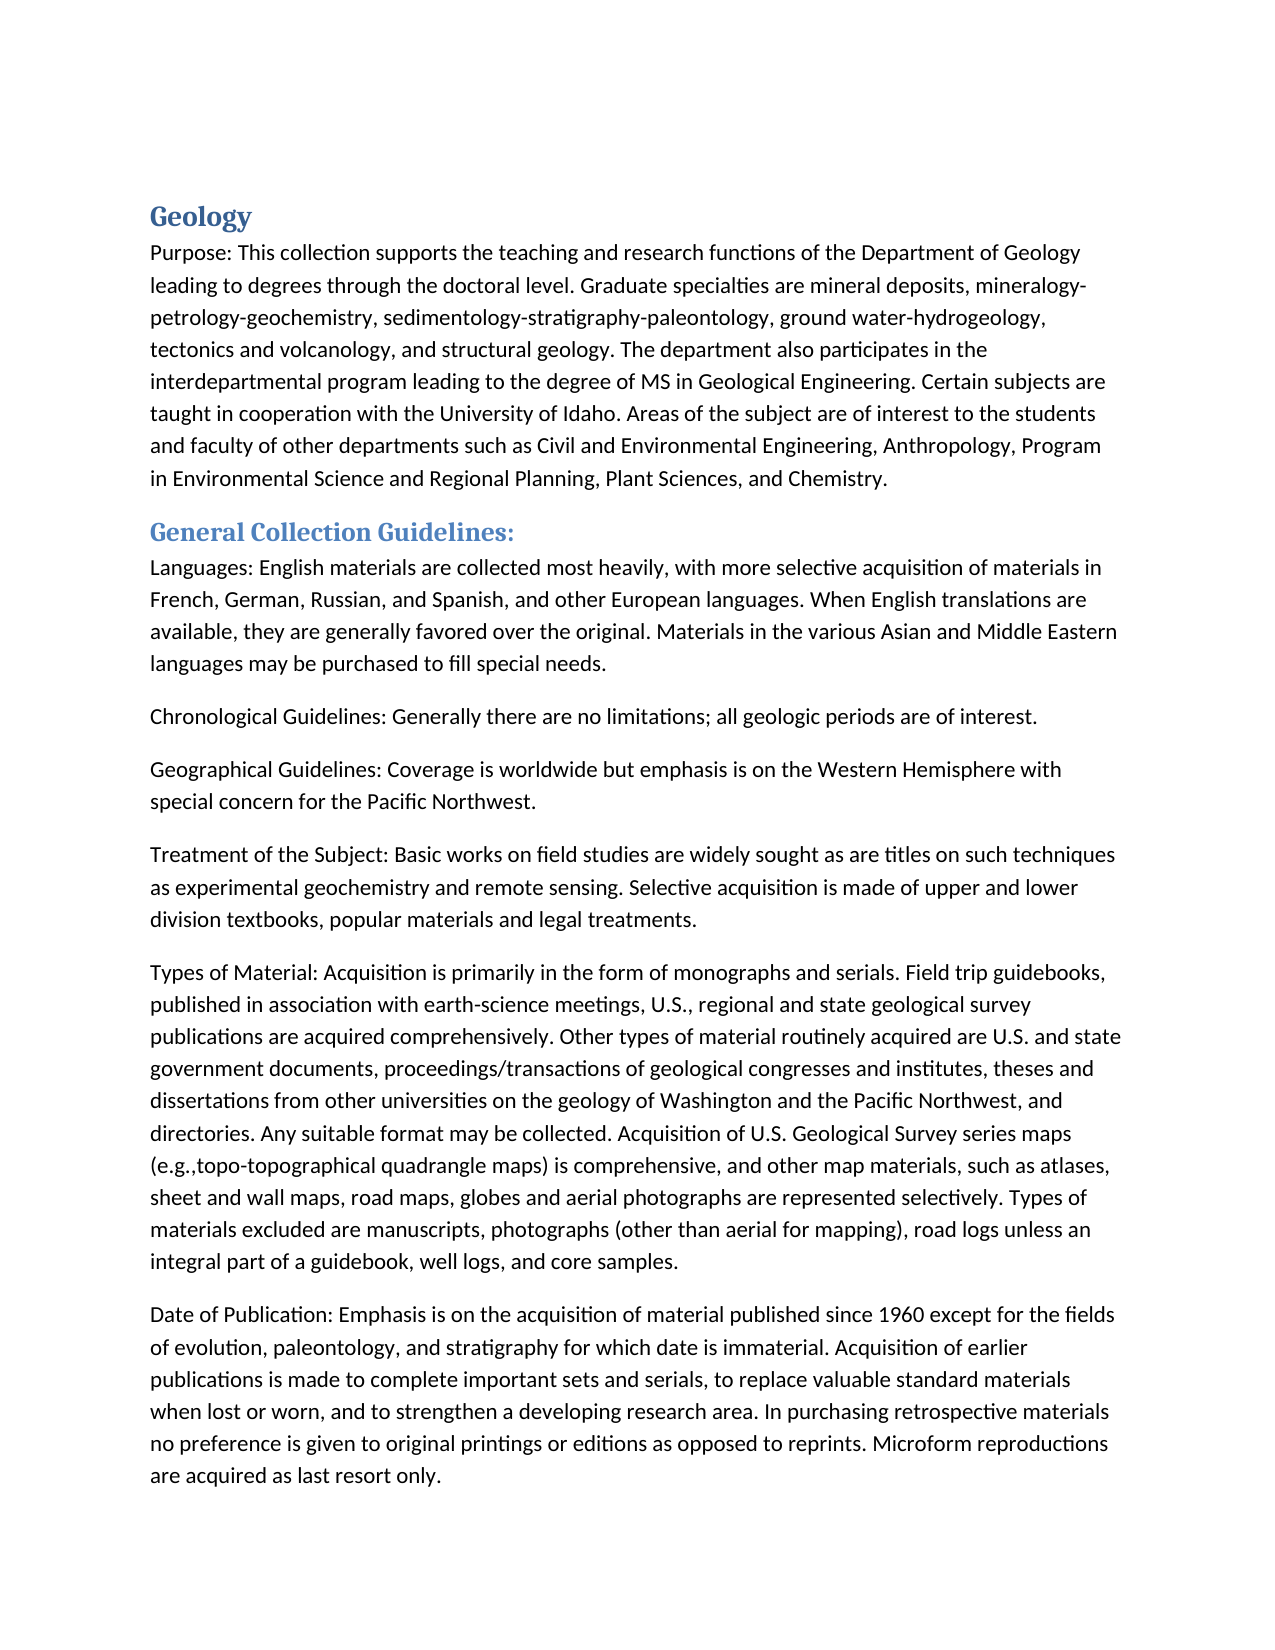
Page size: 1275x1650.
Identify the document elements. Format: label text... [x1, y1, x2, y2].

text Geographical Guidelines: Coverage is worldwide but emphasis is on the Western Hemisphere with special concern for the Pacific Northwest. [150, 755, 1125, 815]
text Languages: English materials are collected most heavily, with more selective acquisition of materials in French, German, Russian, and Spanish, and other European languages. When English translations are available, they are generally favored over the original. Materials in the various Asian and Middle Eastern languages may be purchased to fill special needs. [150, 553, 1125, 677]
text Treatment of the Subject: Basic works on field studies are widely sought as are titles on such techniques as experimental geochemistry and remote sensing. Selective acquisition is made of upper and lower division textbooks, popular materials and legal treatments. [150, 840, 1125, 933]
text Chronological Guidelines: Generally there are no limitations; all geologic periods are of interest. [150, 702, 1125, 730]
subtitle General Collection Guidelines: [150, 517, 1125, 548]
text Types of Material: Acquisition is primarily in the form of monographs and serials. Field trip guidebooks, published in association with earth-science meetings, U.S., regional and state geological survey publications are acquired comprehensively. Other types of material routinely acquired are U.S. and state government documents, proceedings/transactions of geological congresses and institutes, theses and dissertations from other universities on the geology of Washington and the Pacific Northwest, and directories. Any suitable format may be collected. Acquisition of U.S. Geological Survey series maps (e.g.,topo-topographical quadrangle maps) is comprehensive, and other map materials, such as atlases, sheet and wall maps, road maps, globes and aerial photographs are represented selectively. Types of materials excluded are manuscripts, photographs (other than aerial for mapping), road logs unless an integral part of a guidebook, well logs, and core samples. [150, 958, 1125, 1276]
text Date of Publication: Emphasis is on the acquisition of material published since 1960 except for the fields of evolution, paleontology, and stratigraphy for which date is immaterial. Acquisition of earlier publications is made to complete important sets and serials, to replace valuable standard materials when lost or worn, and to strengthen a developing research area. In purchasing retrospective materials no preference is given to original printings or editions as opposed to reprints. Microform reproductions are acquired as last resort only. [150, 1301, 1125, 1489]
subtitle Geology [150, 200, 1125, 233]
text Purpose: This collection supports the teaching and research functions of the Department of Geology leading to degrees through the doctoral level. Graduate specialties are mineral deposits, mineralogy-petrology-geochemistry, sedimentology-stratigraphy-paleontology, ground water-hydrogeology, tectonics and volcanology, and structural geology. The department also participates in the interdepartmental program leading to the degree of MS in Geological Engineering. Certain subjects are taught in cooperation with the University of Idaho. Areas of the subject are of interest to the students and faculty of other departments such as Civil and Environmental Engineering, Anthropology, Program in Environmental Science and Regional Planning, Plant Sciences, and Chemistry. [150, 238, 1125, 492]
